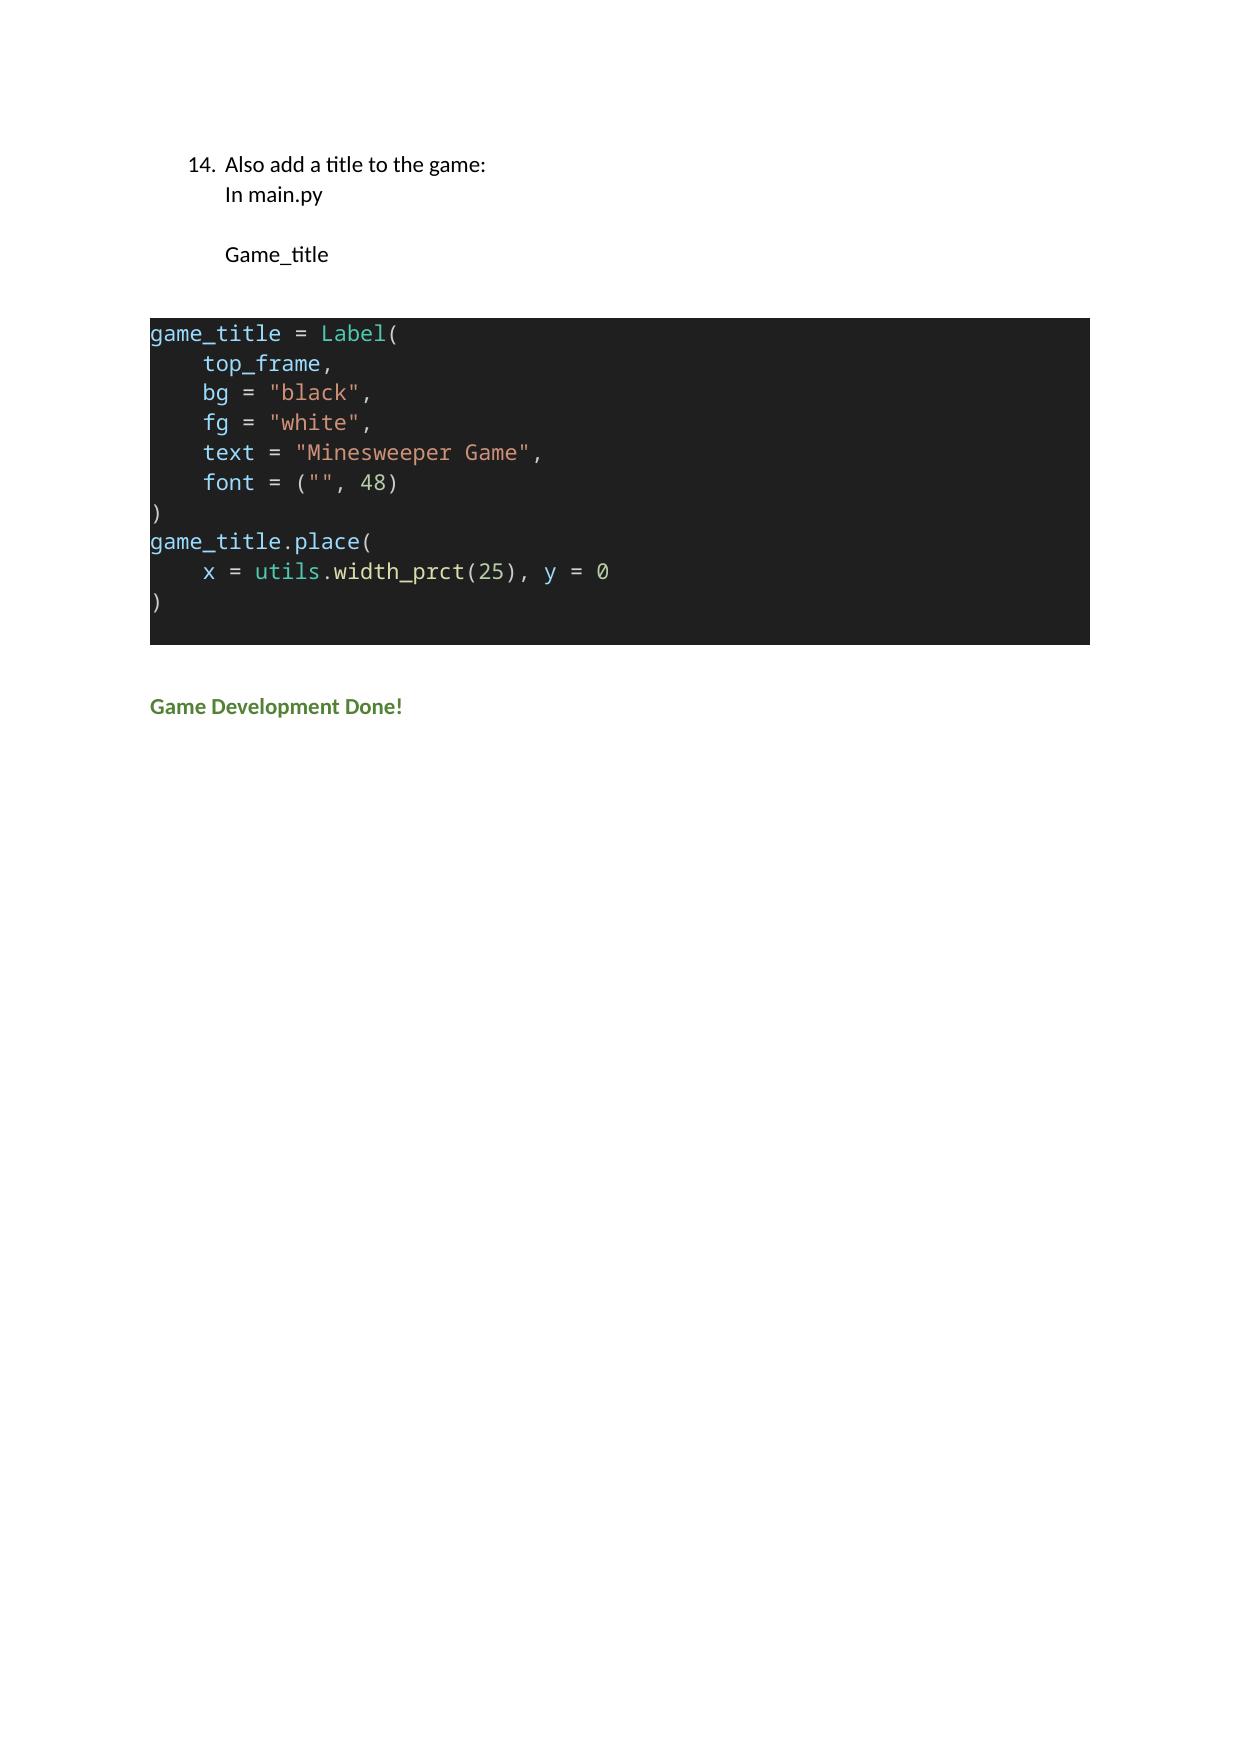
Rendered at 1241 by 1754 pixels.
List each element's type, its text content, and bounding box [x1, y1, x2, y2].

list Also add a title to the game: [187, 150, 1090, 178]
text text = "Minesweeper Game", [150, 437, 1090, 467]
list In main.py [225, 180, 1090, 208]
text fg = "white", [150, 407, 1090, 437]
text top_frame, [150, 347, 1090, 377]
text game_title = Label( [150, 318, 1090, 347]
text font = ("", 48) [150, 467, 1090, 496]
text bg = "black", [150, 377, 1090, 407]
text x = utils.width_prct(25), y = 0 [150, 556, 1090, 586]
text ) [150, 496, 1090, 526]
list Game_title [225, 241, 1090, 269]
text ) [150, 586, 1090, 616]
text Game Development Done! [150, 692, 1090, 720]
text game_title.place( [150, 526, 1090, 556]
